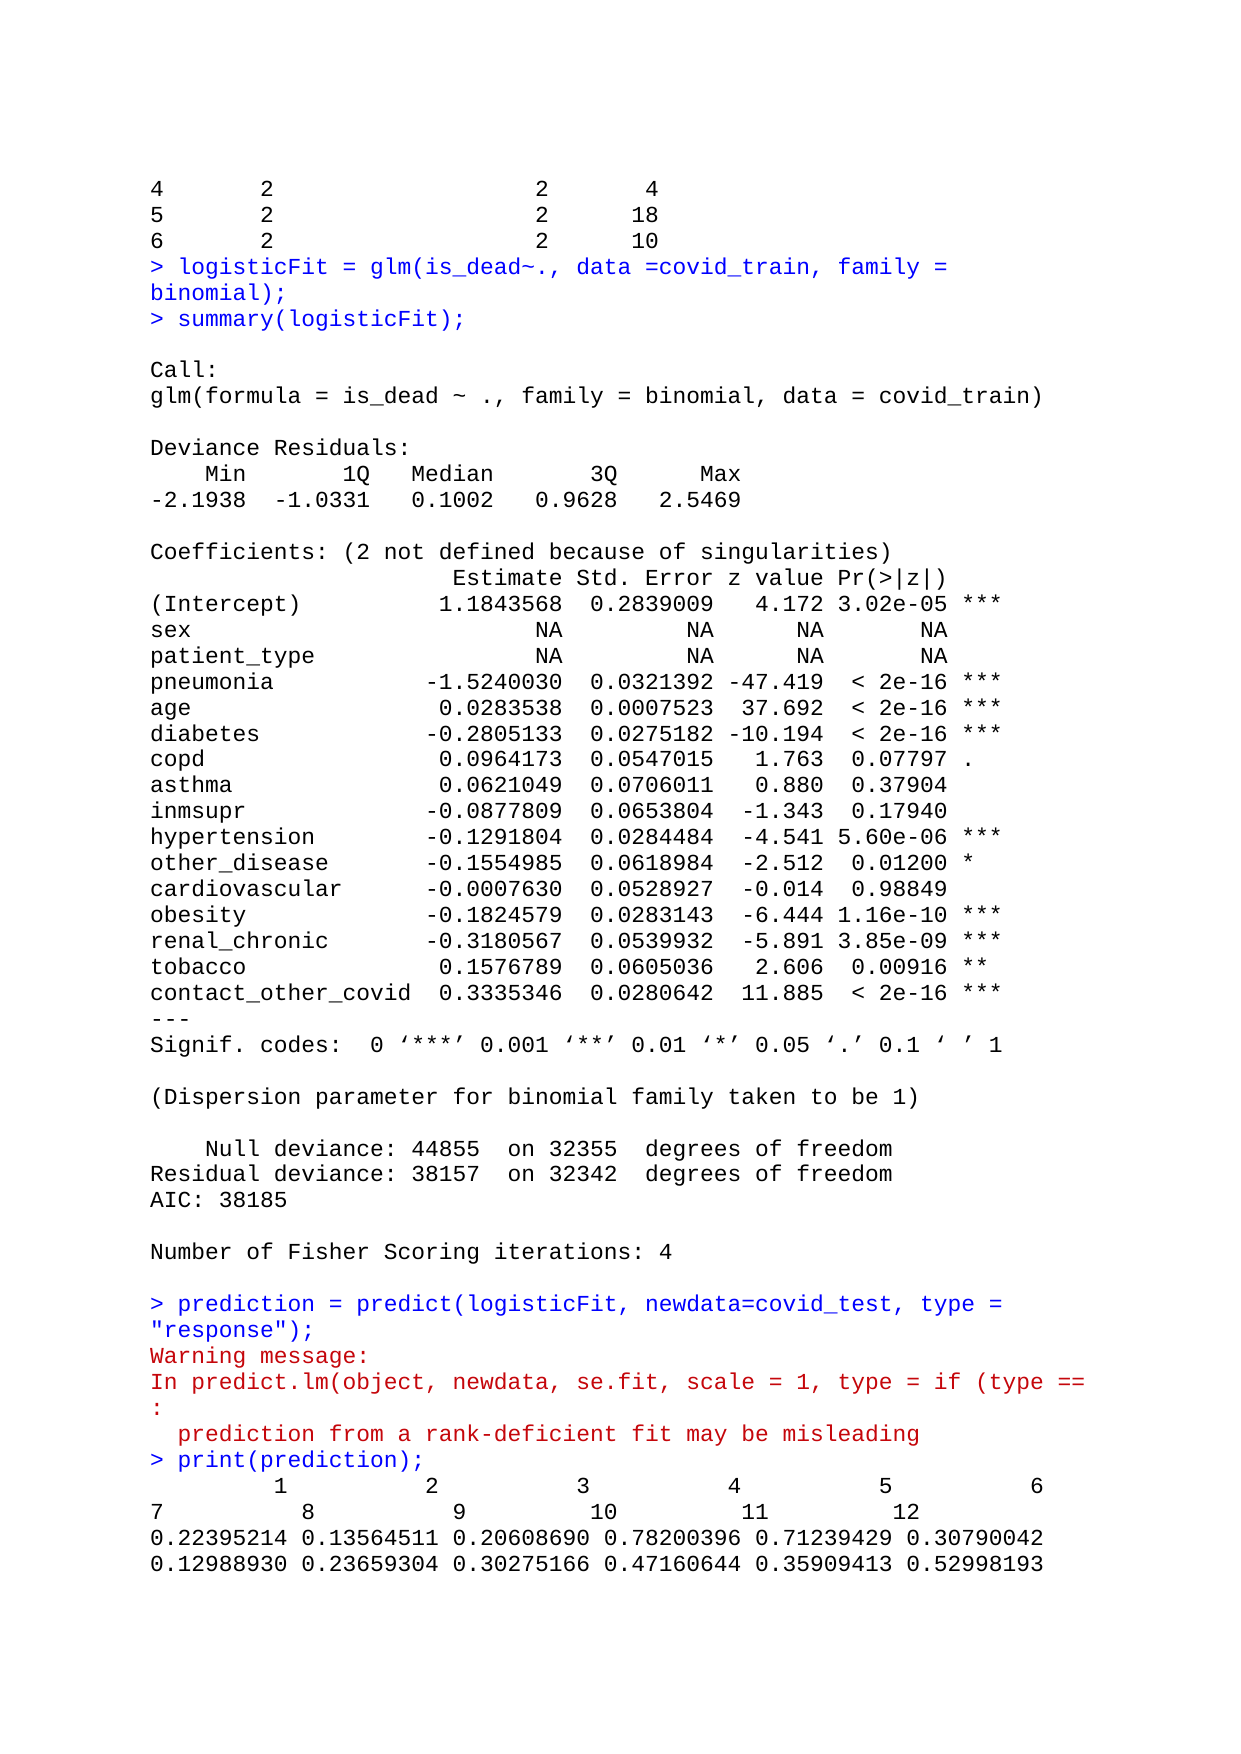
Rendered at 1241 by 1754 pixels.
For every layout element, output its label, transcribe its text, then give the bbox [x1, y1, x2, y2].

text > print(prediction); [150, 1448, 1090, 1474]
text pneumonia -1.5240030 0.0321392 -47.419 < 2e-16 *** [150, 670, 1090, 696]
text renal_chronic -0.3180567 0.0539932 -5.891 3.85e-09 *** [150, 929, 1090, 955]
text other_disease -0.1554985 0.0618984 -2.512 0.01200 * [150, 852, 1090, 877]
text asthma 0.0621049 0.0706011 0.880 0.37904 [150, 774, 1090, 800]
text Residual deviance: 38157 on 32342 degrees of freedom [150, 1163, 1090, 1189]
text copd 0.0964173 0.0547015 1.763 0.07797 . [150, 748, 1090, 774]
text contact_other_covid 0.3335346 0.0280642 11.885 < 2e-16 *** [150, 981, 1090, 1007]
text --- [150, 1007, 1090, 1033]
text -2.1938 -1.0331 0.1002 0.9628 2.5469 [150, 488, 1090, 514]
text age 0.0283538 0.0007523 37.692 < 2e-16 *** [150, 696, 1090, 722]
text 4 2 2 4 [150, 177, 1090, 203]
text (Intercept) 1.1843568 0.2839009 4.172 3.02e-05 *** [150, 592, 1090, 618]
text 6 2 2 10 [150, 229, 1090, 255]
text hypertension -0.1291804 0.0284484 -4.541 5.60e-06 *** [150, 826, 1090, 852]
text Min 1Q Median 3Q Max [150, 462, 1090, 488]
text Number of Fisher Scoring iterations: 4 [150, 1241, 1090, 1267]
text Null deviance: 44855 on 32355 degrees of freedom [150, 1137, 1090, 1163]
text obesity -0.1824579 0.0283143 -6.444 1.16e-10 *** [150, 903, 1090, 929]
text Signif. codes: 0 ‘***’ 0.001 ‘**’ 0.01 ‘*’ 0.05 ‘.’ 0.1 ‘ ’ 1 [150, 1033, 1090, 1059]
text Estimate Std. Error z value Pr(>|z|) [150, 566, 1090, 592]
text (Dispersion parameter for binomial family taken to be 1) [150, 1085, 1090, 1111]
text 0.22395214 0.13564511 0.20608690 0.78200396 0.71239429 0.30790042 0.12988930 0.23659304 0.30275166 0.47160644 0.35909413 0.52998193 [150, 1526, 1090, 1578]
text patient_type NA NA NA NA [150, 644, 1090, 670]
text diabetes -0.2805133 0.0275182 -10.194 < 2e-16 *** [150, 722, 1090, 748]
text Deviance Residuals: [150, 437, 1090, 462]
text prediction from a rank-deficient fit may be misleading [150, 1422, 1090, 1448]
text > logisticFit = glm(is_dead~., data =covid_train, family = binomial); [150, 255, 1090, 307]
text tobacco 0.1576789 0.0605036 2.606 0.00916 ** [150, 955, 1090, 981]
text > prediction = predict(logisticFit, newdata=covid_test, type = "response"); [150, 1292, 1090, 1344]
text glm(formula = is_dead ~ ., family = binomial, data = covid_train) [150, 385, 1090, 411]
text cardiovascular -0.0007630 0.0528927 -0.014 0.98849 [150, 877, 1090, 903]
text 5 2 2 18 [150, 203, 1090, 229]
text 1 2 3 4 5 6 7 8 9 10 11 12 [150, 1474, 1090, 1526]
text AIC: 38185 [150, 1189, 1090, 1215]
text Call: [150, 359, 1090, 385]
text In predict.lm(object, newdata, se.fit, scale = 1, type = if (type == : [150, 1370, 1090, 1422]
text sex NA NA NA NA [150, 618, 1090, 644]
text Coefficients: (2 not defined because of singularities) [150, 540, 1090, 566]
text Warning message: [150, 1344, 1090, 1370]
text inmsupr -0.0877809 0.0653804 -1.343 0.17940 [150, 800, 1090, 826]
text > summary(logisticFit); [150, 307, 1090, 333]
